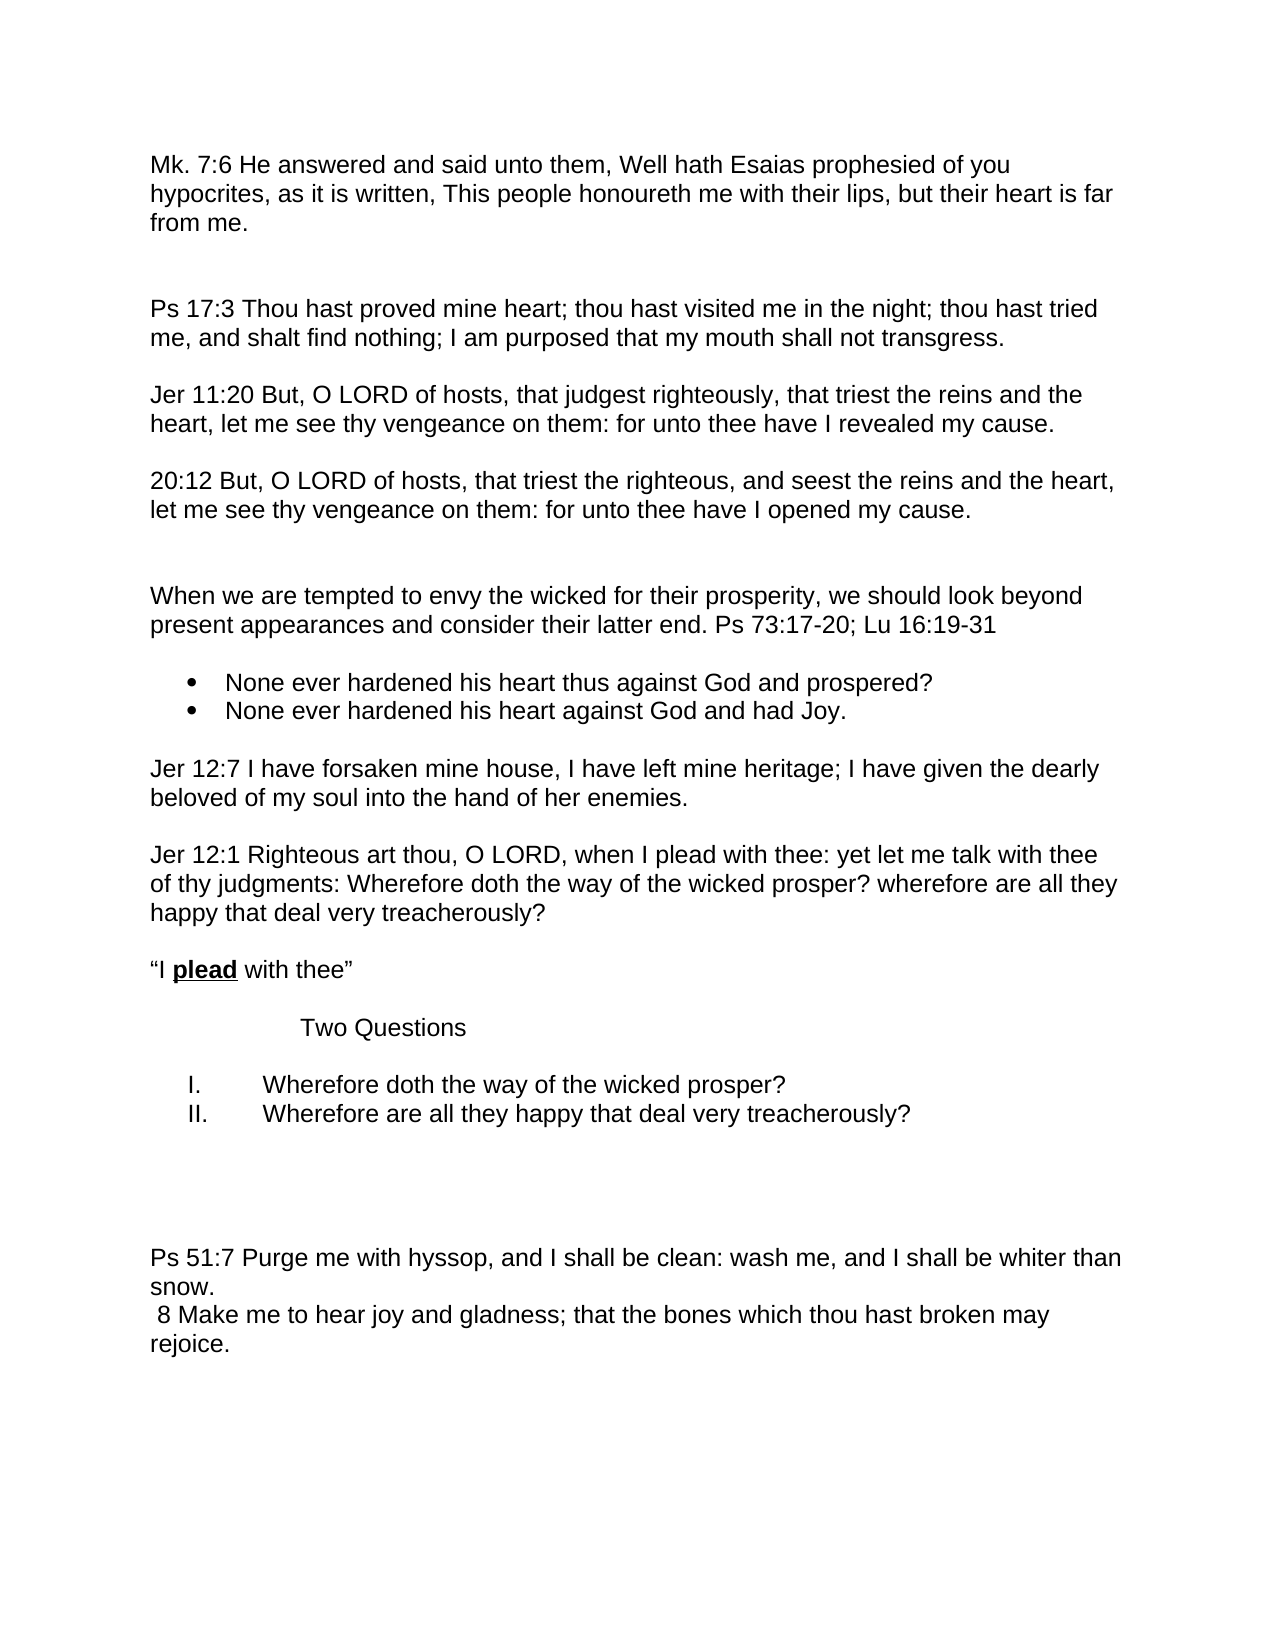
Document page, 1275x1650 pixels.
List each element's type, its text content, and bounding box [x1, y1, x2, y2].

text “I plead with thee” [150, 955, 1125, 984]
text When we are tempted to envy the wicked for their prosperity, we should look beyond present appearances and consider their latter end. Ps 73:17-20; Lu 16:19-31 [150, 581, 1125, 639]
text Jer 11:20 But, O LORD of hosts, that judgest righteously, that triest the reins and the heart, let me see thy vengeance on them: for unto thee have I revealed my cause. [150, 380, 1125, 437]
list None ever hardened his heart against God and had Joy. [187, 696, 1125, 725]
list Wherefore doth the way of the wicked prosper? [187, 1070, 1125, 1099]
text Mk. 7:6 He answered and said unto them, Well hath Esaias prophesied of you hypocrites, as it is written, This people honoureth me with their lips, but their heart is far from me. [150, 150, 1125, 236]
list None ever hardened his heart thus against God and prospered? [187, 667, 1125, 696]
text Ps 17:3 Thou hast proved mine heart; thou hast visited me in the night; thou hast tried me, and shalt find nothing; I am purposed that my mouth shall not transgress. [150, 294, 1125, 351]
text Ps 51:7 Purge me with hyssop, and I shall be clean: wash me, and I shall be whiter than snow. [150, 1243, 1125, 1300]
text Two Questions [150, 1013, 1125, 1041]
text Jer 12:1 Righteous art thou, O LORD, when I plead with thee: yet let me talk with thee of thy judgments: Wherefore doth the way of the wicked prosper? wherefore are all they happy that deal very treacherously? [150, 840, 1125, 926]
list Wherefore are all they happy that deal very treacherously? [187, 1099, 1125, 1128]
text 20:12 But, O LORD of hosts, that triest the righteous, and seest the reins and the heart, let me see thy vengeance on them: for unto thee have I opened my cause. [150, 466, 1125, 524]
text 8 Make me to hear joy and gladness; that the bones which thou hast broken may rejoice. [150, 1300, 1125, 1358]
text Jer 12:7 I have forsaken mine house, I have left mine heritage; I have given the dearly beloved of my soul into the hand of her enemies. [150, 754, 1125, 811]
